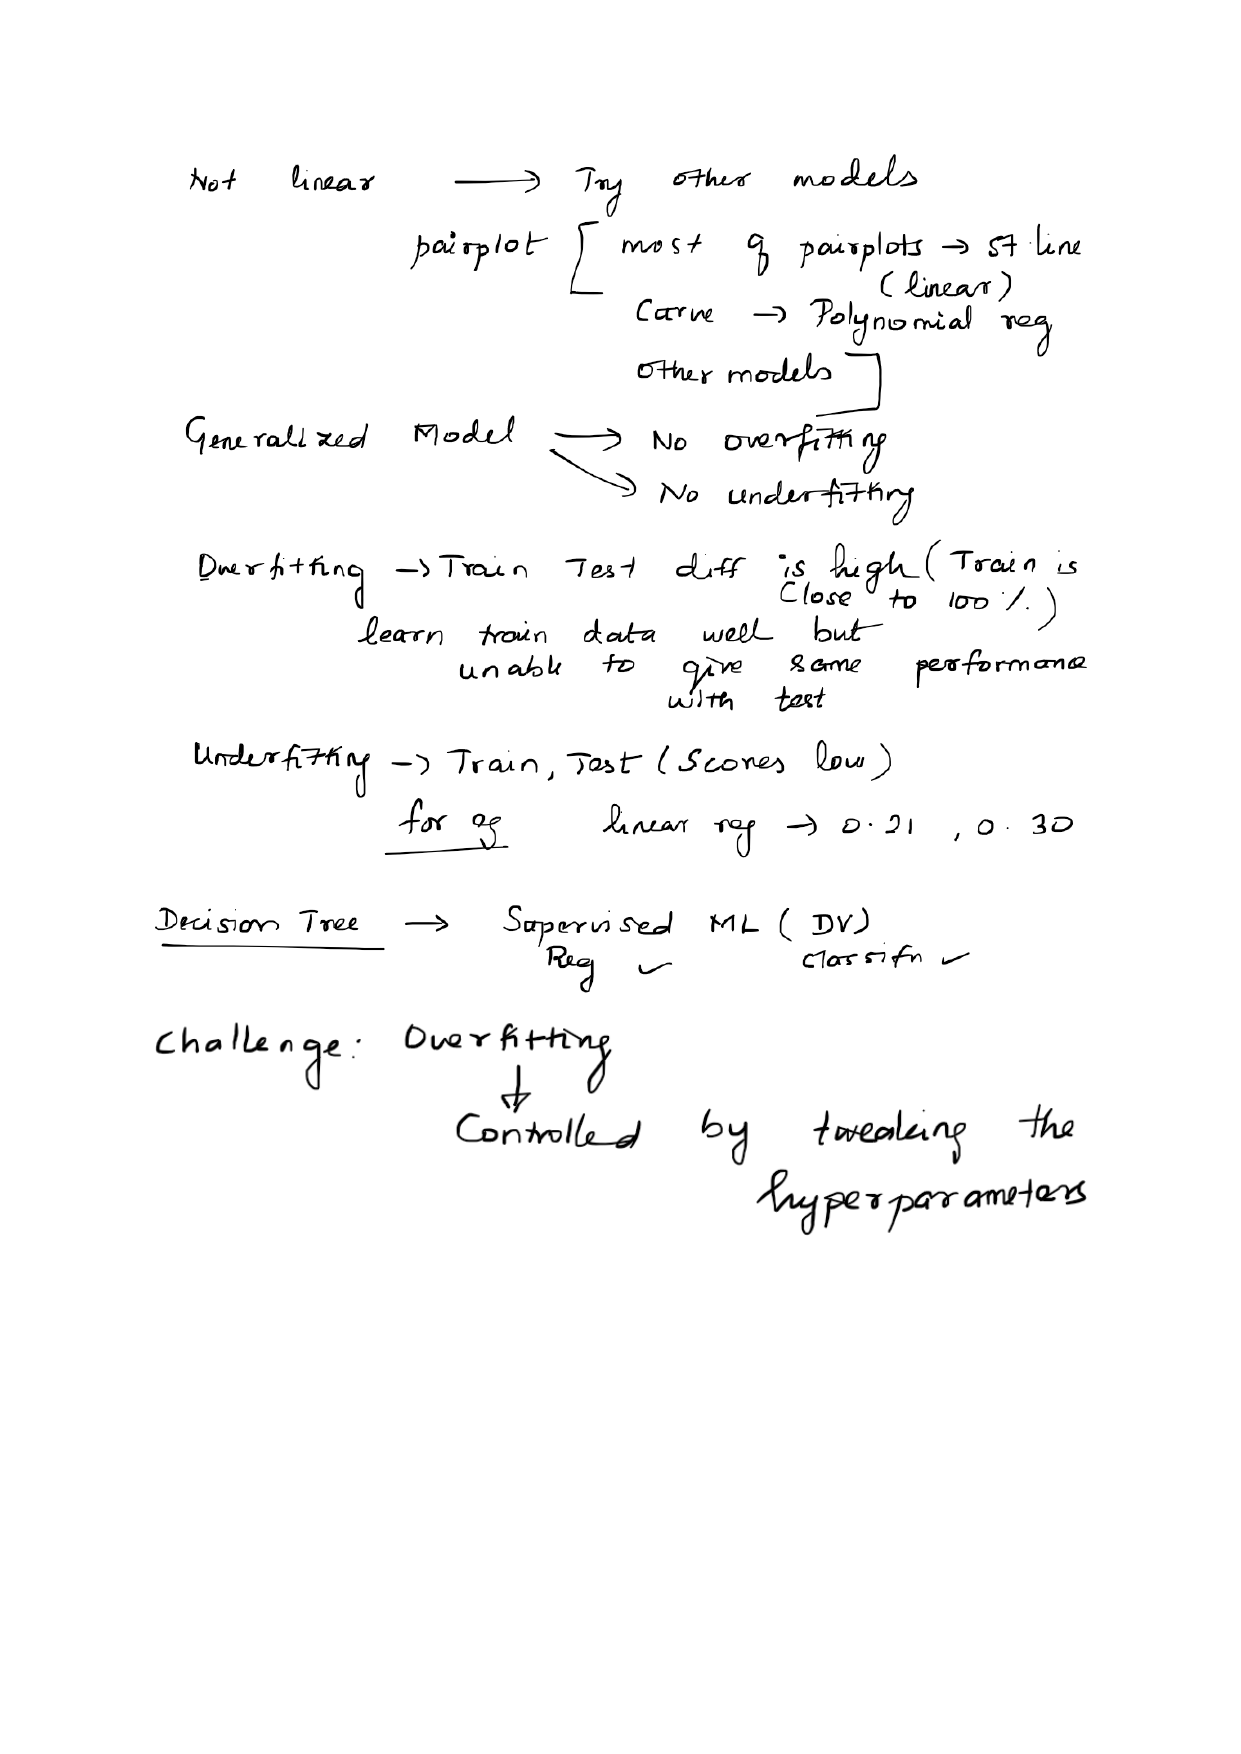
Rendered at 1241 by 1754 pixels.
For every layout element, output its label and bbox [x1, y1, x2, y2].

picture [150, 1016, 1091, 1240]
picture [150, 150, 1091, 996]
